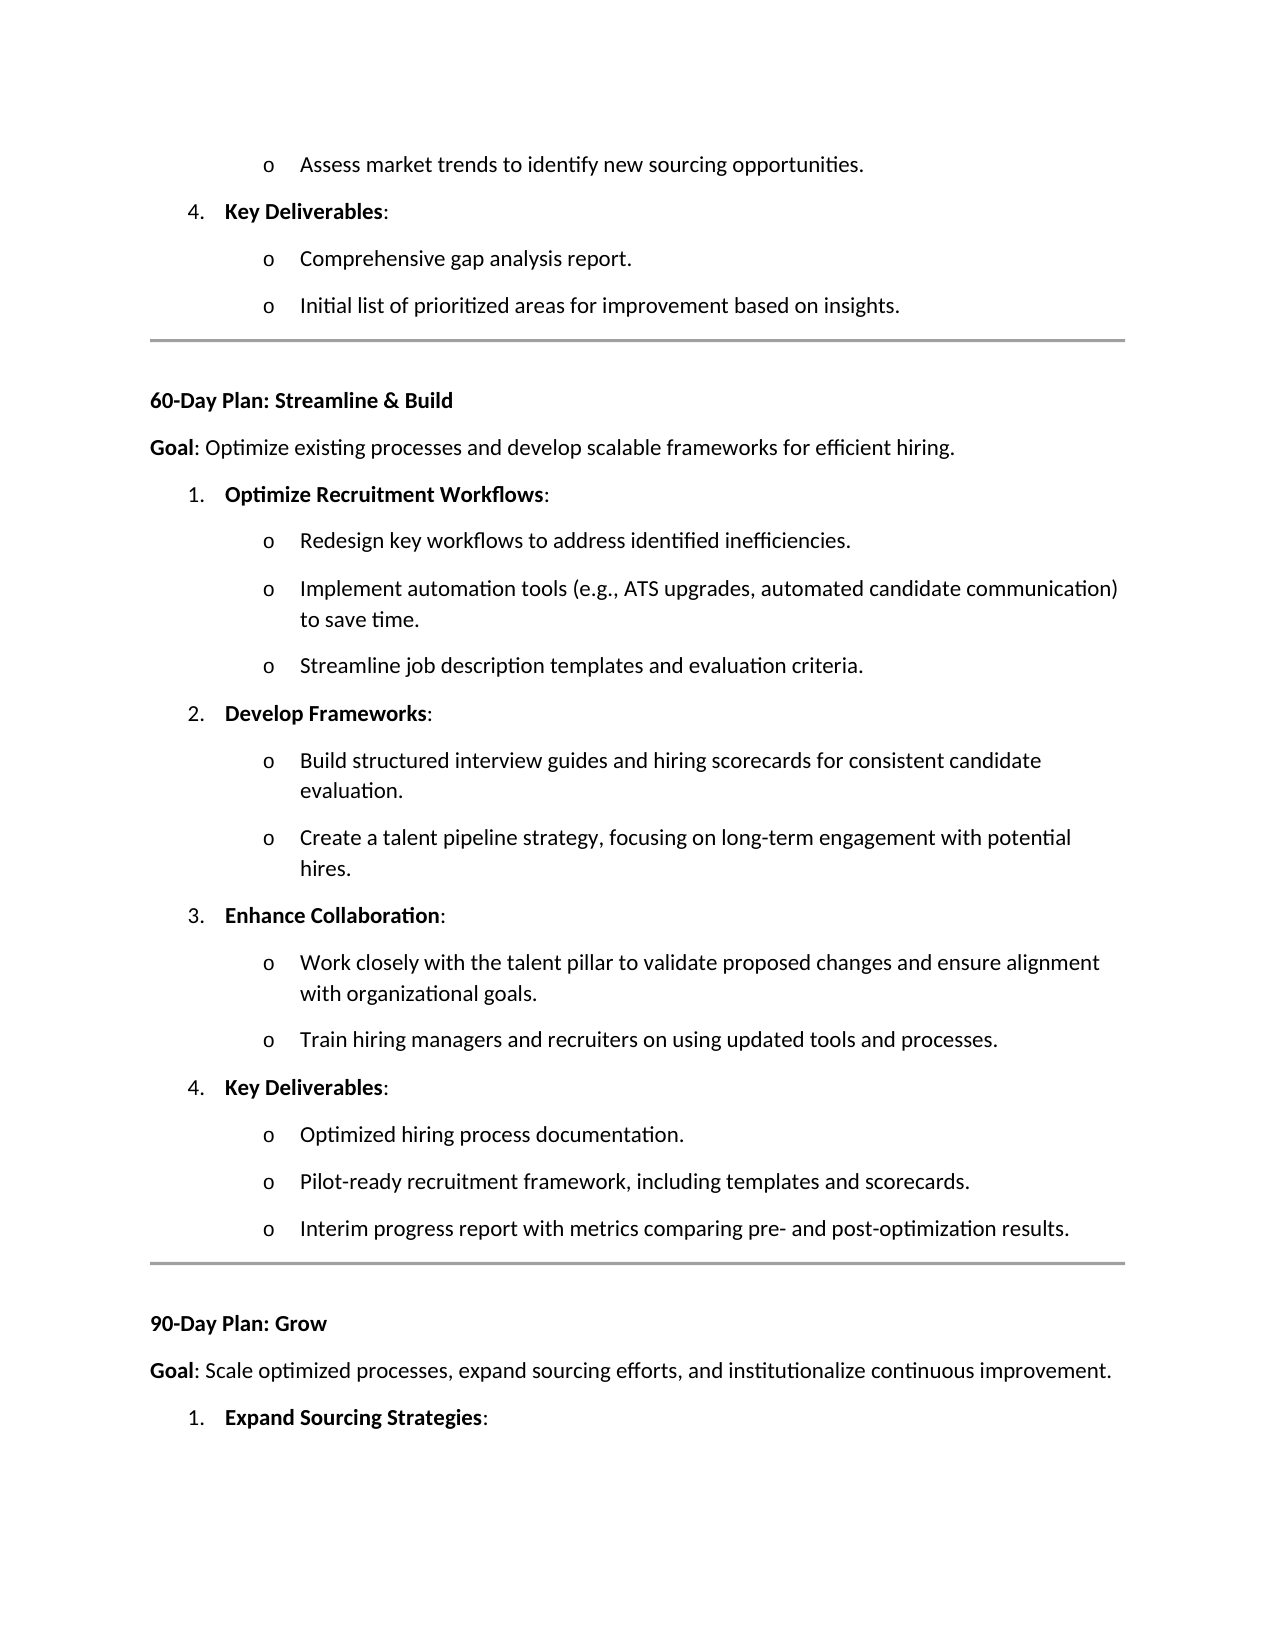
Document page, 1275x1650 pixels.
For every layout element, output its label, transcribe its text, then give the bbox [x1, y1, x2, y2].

text Goal: Scale optimized processes, expand sourcing efforts, and institutionalize continuous improvement. [150, 1356, 1125, 1384]
list Key Deliverables: [187, 197, 1125, 225]
list Enhance Collaboration: [187, 901, 1125, 929]
text Goal: Optimize existing processes and develop scalable frameworks for efficient hiring. [150, 433, 1125, 461]
list Comprehensive gap analysis report. [262, 244, 1125, 273]
list Streamline job description templates and evaluation criteria. [262, 652, 1125, 680]
text 60-Day Plan: Streamline & Build [150, 386, 1125, 414]
list Redesign key workflows to address identified inefficiencies. [262, 527, 1125, 555]
list Implement automation tools (e.g., ATS upgrades, automated candidate communication) to save time. [262, 574, 1125, 633]
list Create a talent pipeline strategy, focusing on long-term engagement with potential hires. [262, 823, 1125, 882]
list Key Deliverables: [187, 1073, 1125, 1101]
list Initial list of prioritized areas for improvement based on insights. [262, 292, 1125, 320]
list Assess market trends to identify new sourcing opportunities. [262, 150, 1125, 178]
list Train hiring managers and recruiters on using updated tools and processes. [262, 1026, 1125, 1054]
list Build structured interview guides and hiring scorecards for consistent candidate evaluation. [262, 746, 1125, 804]
list Optimize Recruitment Workflows: [187, 480, 1125, 508]
list Optimized hiring process documentation. [262, 1120, 1125, 1148]
text 90-Day Plan: Grow [150, 1309, 1125, 1337]
list Pilot-ready recruitment framework, including templates and scorecards. [262, 1167, 1125, 1196]
list Interim progress report with metrics comparing pre- and post-optimization results. [262, 1214, 1125, 1243]
list Work closely with the talent pillar to validate proposed changes and ensure alignment with organizational goals. [262, 948, 1125, 1007]
list Develop Frameworks: [187, 699, 1125, 727]
list Expand Sourcing Strategies: [187, 1403, 1125, 1431]
